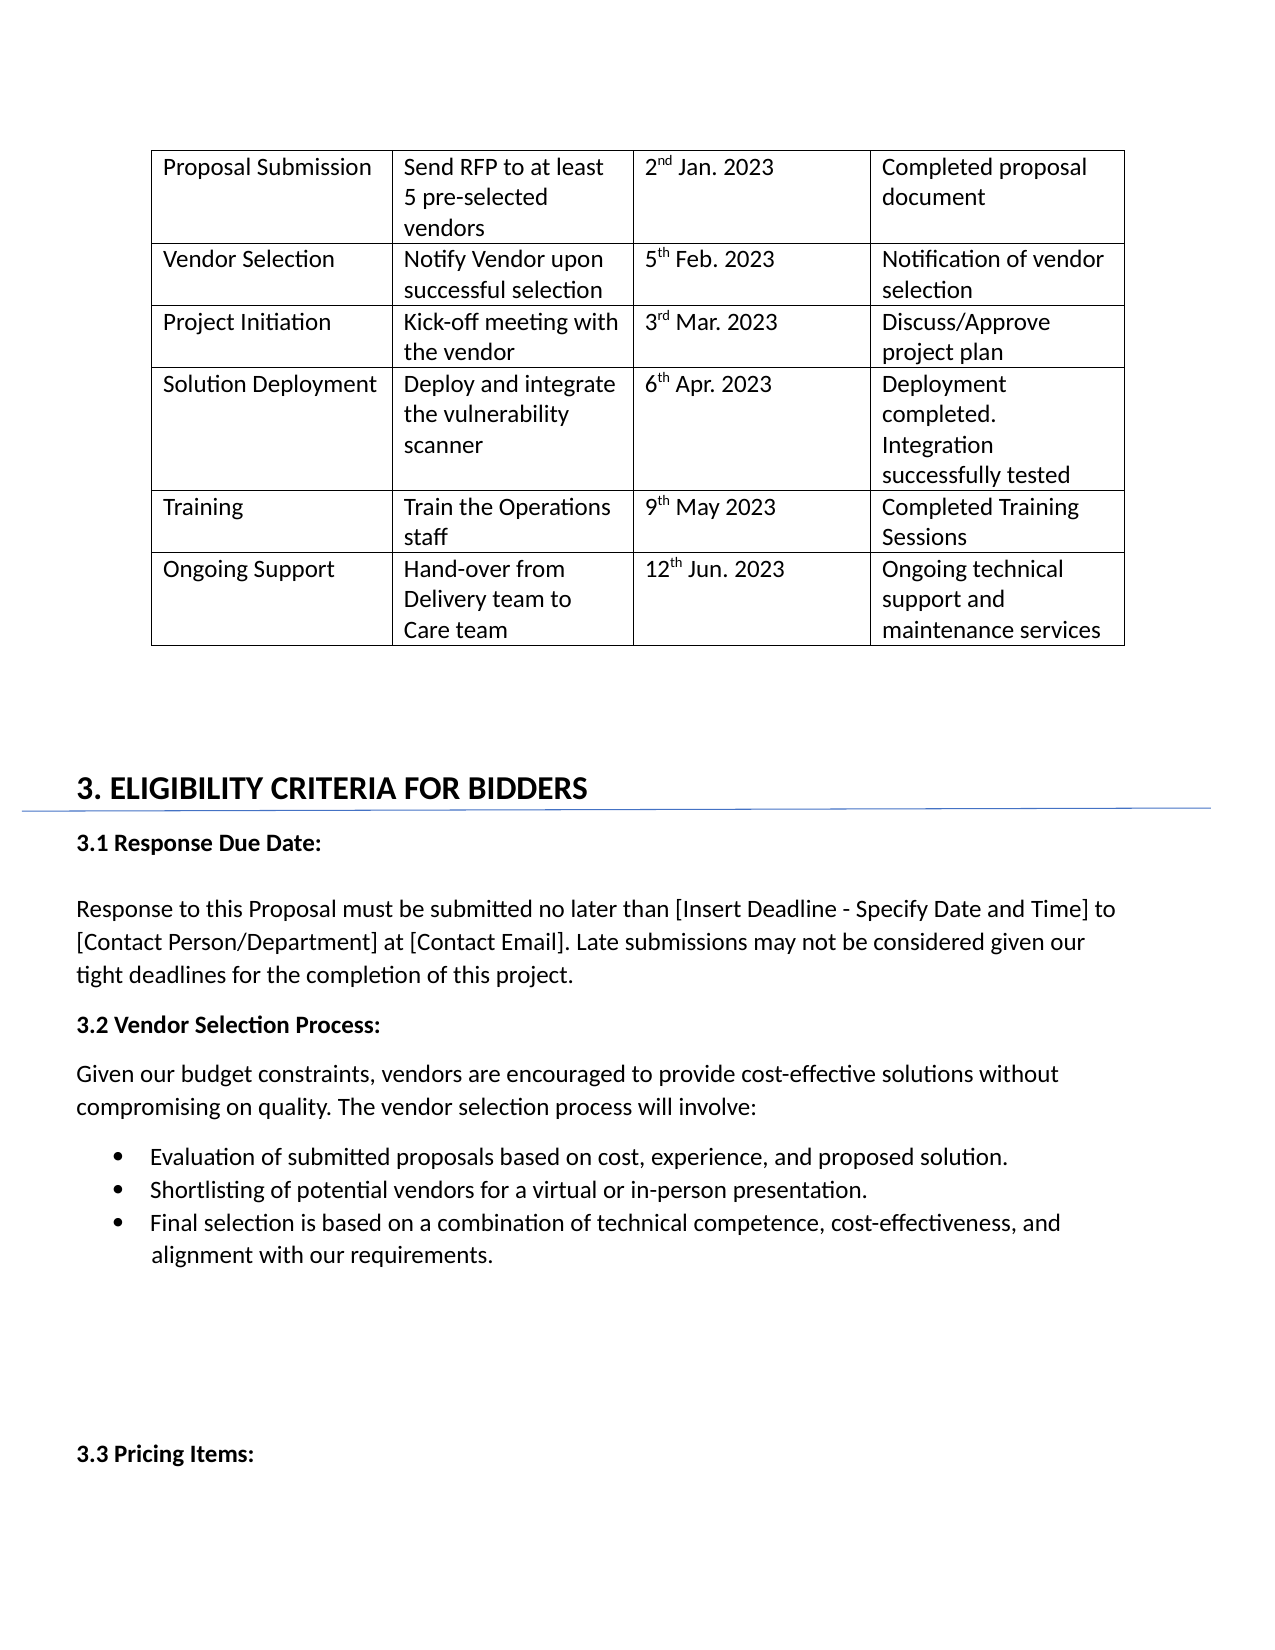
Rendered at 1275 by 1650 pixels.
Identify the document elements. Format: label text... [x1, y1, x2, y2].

text 3. ELIGIBILITY CRITERIA FOR BIDDERS [76, 767, 1125, 808]
text Given our budget constraints, vendors are encouraged to provide cost-effective solutions without compromising on quality. The vendor selection process will involve: [76, 1058, 1125, 1122]
list Shortlisting of potential vendors for a virtual or in-person presentation. [114, 1174, 1125, 1204]
list Evaluation of submitted proposals based on cost, experience, and proposed solution. [114, 1141, 1125, 1171]
list Final selection is based on a combination of technical competence, cost-effectiveness, and alignment with our requirements. [114, 1207, 1125, 1270]
table_cell Notify Vendor upon successful selection [393, 244, 633, 305]
table_cell Solution Deployment [152, 368, 392, 490]
table_cell Deploy and integrate the vulnerability scanner [393, 368, 633, 490]
table_cell Project Initiation [152, 306, 392, 367]
table_cell 6th Apr. 2023 [634, 368, 870, 490]
table_cell Kick-off meeting with the vendor [393, 306, 633, 367]
table_cell 2nd Jan. 2023 [634, 151, 870, 243]
table_cell Ongoing Support [152, 553, 392, 644]
table_cell 9th May 2023 [634, 491, 870, 552]
list Response to this Proposal must be submitted no later than [Insert Deadline - Specify Date and Time] to [Contact Person/Department] at [Contact Email]. Late submissions may not be considered given our tight deadlines for the completion of this project. [76, 893, 1125, 990]
table_cell Vendor Selection [152, 244, 392, 305]
table_cell 3rd Mar. 2023 [634, 306, 870, 367]
table_cell Train the Operations staff [393, 491, 633, 552]
table_cell Send RFP to at least 5 pre-selected vendors [393, 151, 633, 243]
table_cell Completed Training Sessions [871, 491, 1124, 552]
table_cell 5th Feb. 2023 [634, 244, 870, 305]
table_cell Ongoing technical support and maintenance services [871, 553, 1124, 644]
table_cell Deployment completed. Integration successfully tested [871, 368, 1124, 490]
table_cell Completed proposal document [871, 151, 1124, 243]
text 3.3 Pricing Items: [76, 1438, 1125, 1468]
table_cell Discuss/Approve project plan [871, 306, 1124, 367]
list 3.1 Response Due Date: [76, 827, 1125, 858]
table_cell 12th Jun. 2023 [634, 553, 870, 644]
table_cell Training [152, 491, 392, 552]
table_cell Notification of vendor selection [871, 244, 1124, 305]
table_cell Hand-over from Delivery team to Care team [393, 553, 633, 644]
table_cell Proposal Submission [152, 151, 392, 243]
text 3.2 Vendor Selection Process: [76, 1009, 1125, 1039]
